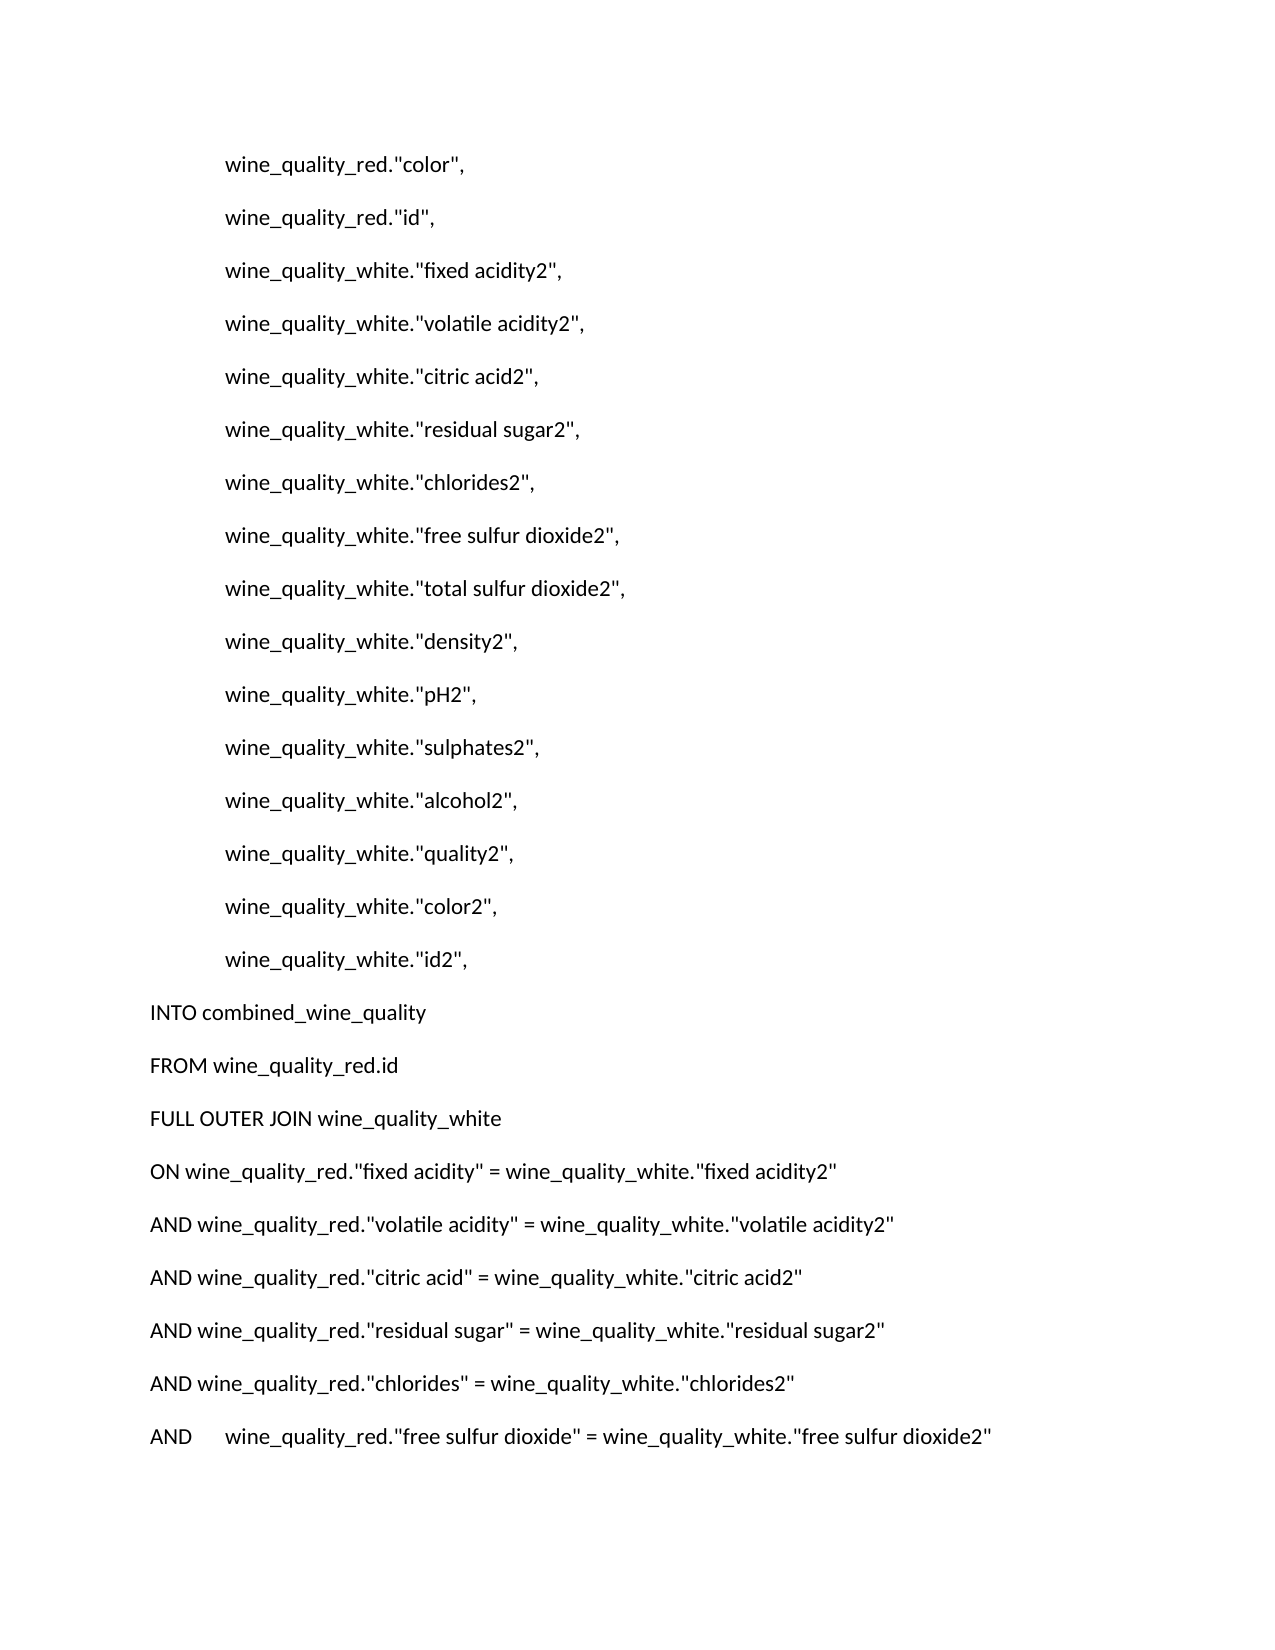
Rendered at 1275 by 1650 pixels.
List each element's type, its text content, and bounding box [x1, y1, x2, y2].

text AND wine_quality_red."chlorides" = wine_quality_white."chlorides2" [150, 1369, 1125, 1397]
text wine_quality_white."pH2", [150, 680, 1125, 708]
text AND wine_quality_red."citric acid" = wine_quality_white."citric acid2" [150, 1263, 1125, 1291]
text wine_quality_white."color2", [150, 892, 1125, 920]
text wine_quality_white."free sulfur dioxide2", [150, 521, 1125, 549]
text wine_quality_white."quality2", [150, 839, 1125, 867]
text wine_quality_white."volatile acidity2", [150, 309, 1125, 337]
text wine_quality_white."id2", [150, 945, 1125, 973]
text AND wine_quality_red."volatile acidity" = wine_quality_white."volatile acidity2" [150, 1210, 1125, 1238]
text wine_quality_white."residual sugar2", [150, 415, 1125, 443]
text AND wine_quality_red."residual sugar" = wine_quality_white."residual sugar2" [150, 1316, 1125, 1344]
text wine_quality_white."fixed acidity2", [150, 256, 1125, 284]
text wine_quality_white."density2", [150, 627, 1125, 655]
text wine_quality_white."alcohol2", [150, 786, 1125, 814]
text wine_quality_red."color", [150, 150, 1125, 178]
text FULL OUTER JOIN wine_quality_white [150, 1104, 1125, 1132]
text FROM wine_quality_red.id [150, 1051, 1125, 1079]
text wine_quality_white."chlorides2", [150, 468, 1125, 496]
text AND wine_quality_red."free sulfur dioxide" = wine_quality_white."free sulfur dioxide2" [150, 1422, 1125, 1451]
text wine_quality_white."total sulfur dioxide2", [150, 574, 1125, 602]
text wine_quality_white."citric acid2", [150, 362, 1125, 390]
text INTO combined_wine_quality [150, 998, 1125, 1026]
text wine_quality_red."id", [150, 203, 1125, 231]
text wine_quality_white."sulphates2", [150, 733, 1125, 761]
text ON wine_quality_red."fixed acidity" = wine_quality_white."fixed acidity2" [150, 1157, 1125, 1185]
